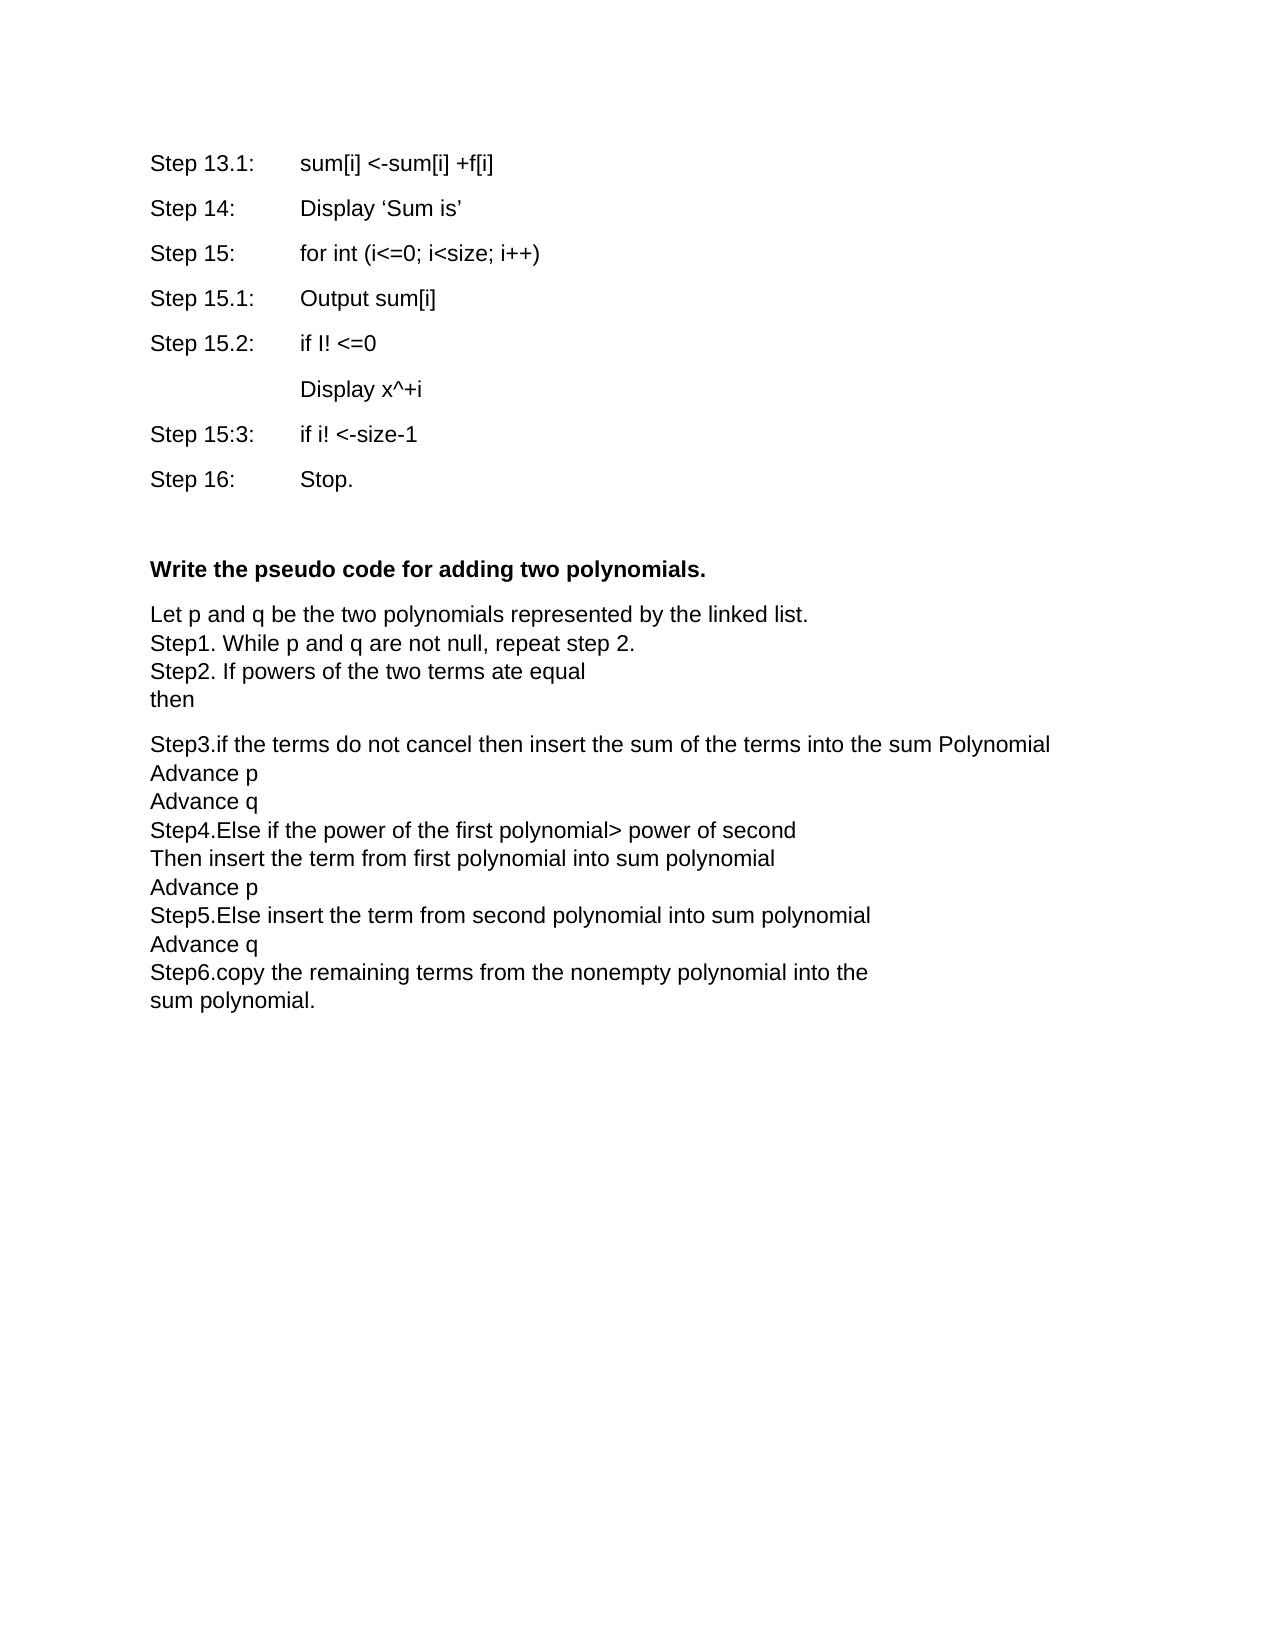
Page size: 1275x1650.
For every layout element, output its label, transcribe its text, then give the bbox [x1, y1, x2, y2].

text Write the pseudo code for adding two polynomials. [150, 556, 1125, 582]
text Step 15:3: if i! <-size-1 [150, 421, 1125, 447]
text Step 13.1: sum[i] <-sum[i] +f[i] [150, 150, 1125, 176]
text Let p and q be the two polynomials represented by the linked list. Step1. While p and q are not null, repeat step 2. Step2. If powers of the two terms ate equal then [150, 601, 1125, 713]
text Step 15: for int (i<=0; i<size; i++) [150, 240, 1125, 267]
text Step 15.2: if I! <=0 [150, 330, 1125, 357]
text Step 15.1: Output sum[i] [150, 285, 1125, 312]
text Display x^+i [150, 376, 1125, 402]
text Step3.if the terms do not cancel then insert the sum of the terms into the sum Polynomial Advance p Advance q Step4.Else if the power of the first polynomial> power of second Then insert the term from first polynomial into sum polynomial Advance p Step5.Else insert the term from second polynomial into sum polynomial Advance q Step6.copy the remaining terms from the nonempty polynomial into the sum polynomial. [150, 731, 1125, 1072]
text Step 16: Stop. [150, 466, 1125, 492]
text Step 14: Display ‘Sum is’ [150, 195, 1125, 221]
